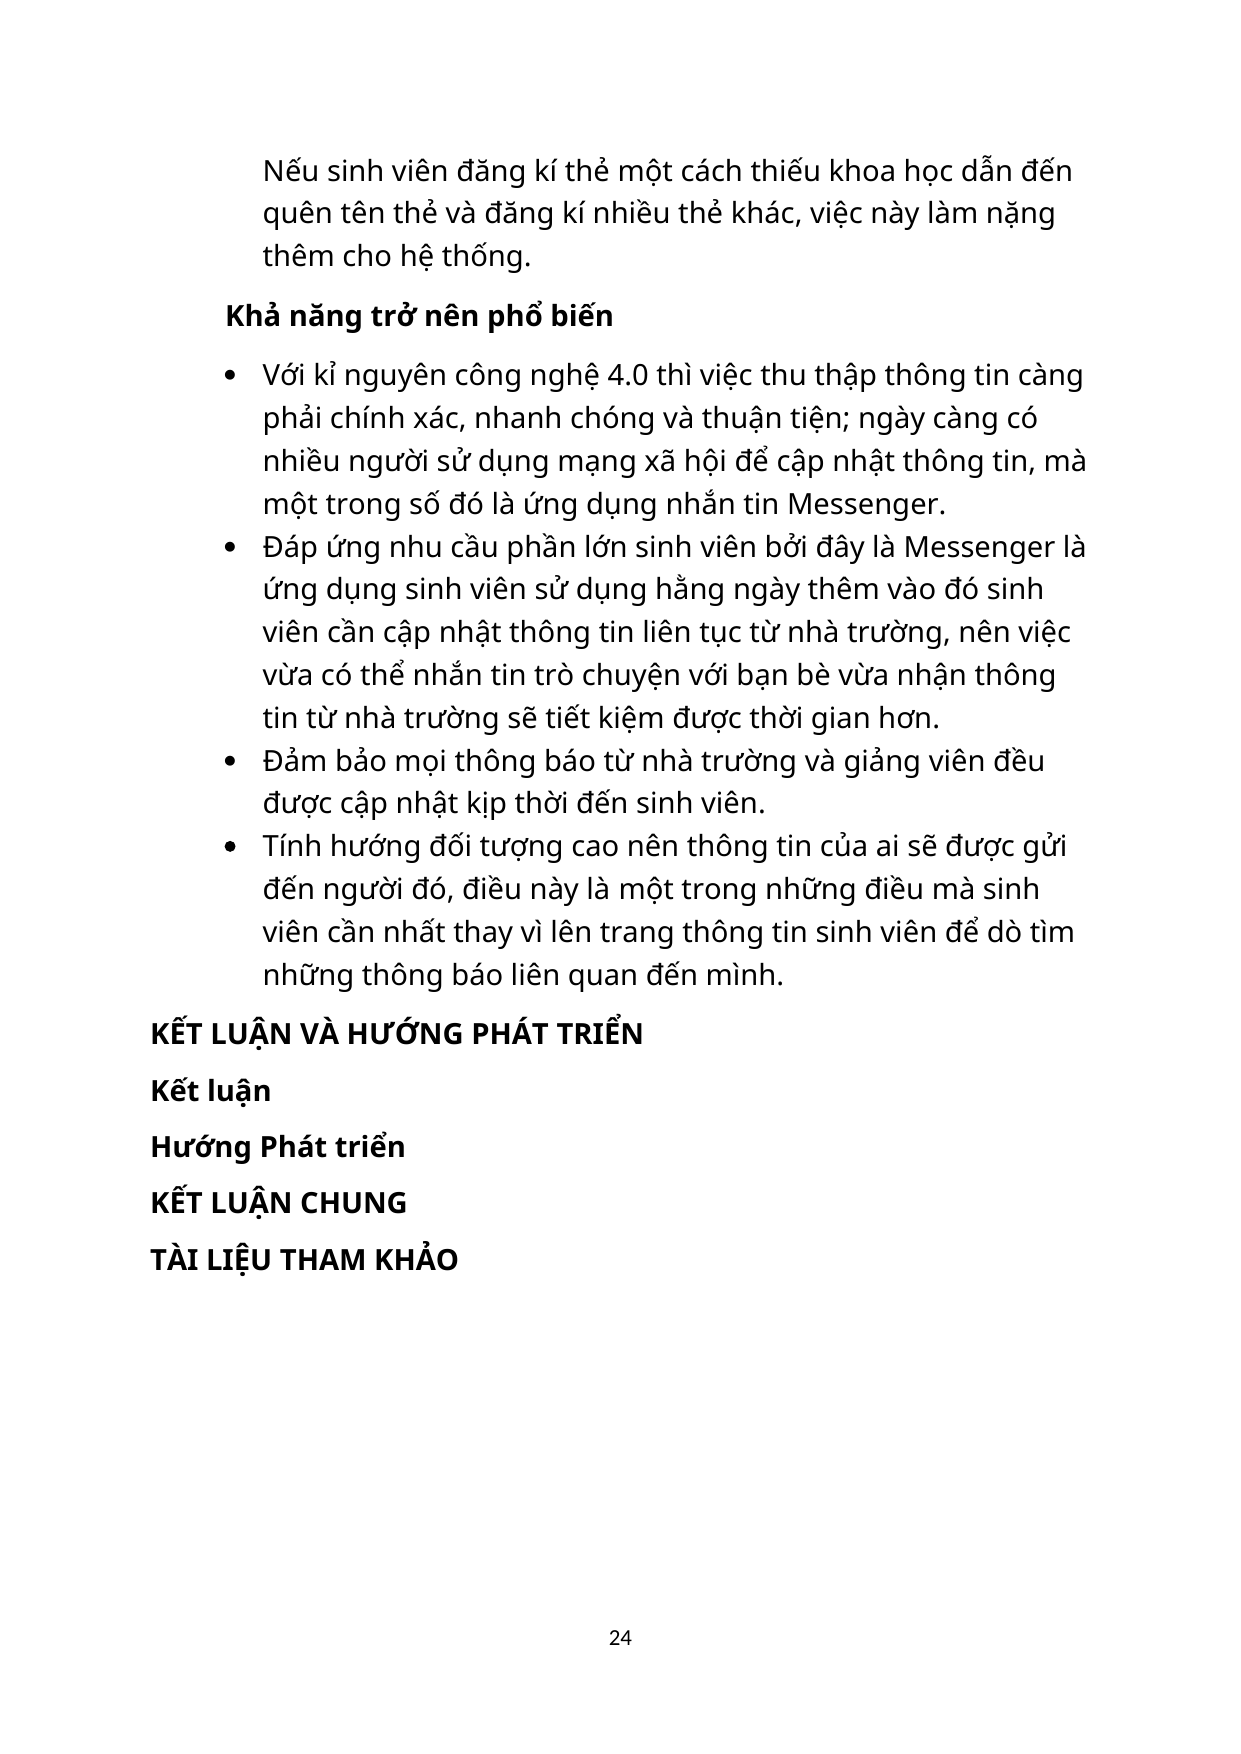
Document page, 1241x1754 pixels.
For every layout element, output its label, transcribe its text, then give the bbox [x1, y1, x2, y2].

list Đáp ứng nhu cầu phần lớn sinh viên bởi đây là Messenger là ứng dụng sinh viên sử dụng hằng ngày thêm vào đó sinh viên cần cập nhật thông tin liên tục từ nhà trường, nên việc vừa có thể nhắn tin trò chuyện với bạn bè vừa nhận thông tin từ nhà trường sẽ tiết kiệm được thời gian hơn. [225, 526, 1090, 737]
text Nếu sinh viên đăng kí thẻ một cách thiếu khoa học dẫn đến quên tên thẻ và đăng kí nhiều thẻ khác, việc này làm nặng thêm cho hệ thống. [262, 150, 1090, 275]
text Hướng Phát triển [150, 1126, 1090, 1166]
text Khả năng trở nên phổ biến [187, 295, 1090, 335]
text Kết luận [150, 1070, 1090, 1109]
list Tính hướng đối tượng cao nên thông tin của ai sẽ được gửi đến người đó, điều này là một trong những điều mà sinh viên cần nhất thay vì lên trang thông tin sinh viên để dò tìm những thông báo liên quan đến mình. [225, 826, 1090, 994]
text KẾT LUẬN CHUNG [150, 1182, 1090, 1222]
text KẾT LUẬN VÀ HƯỚNG PHÁT TRIỂN [150, 1013, 1090, 1053]
text TÀI LIỆU THAM KHẢO [150, 1239, 1090, 1278]
list Đảm bảo mọi thông báo từ nhà trường và giảng viên đều được cập nhật kịp thời đến sinh viên. [225, 740, 1090, 822]
list Với kỉ nguyên công nghệ 4.0 thì việc thu thập thông tin càng phải chính xác, nhanh chóng và thuận tiện; ngày càng có nhiều người sử dụng mạng xã hội để cập nhật thông tin, mà một trong số đó là ứng dụng nhắn tin Messenger. [225, 354, 1090, 523]
